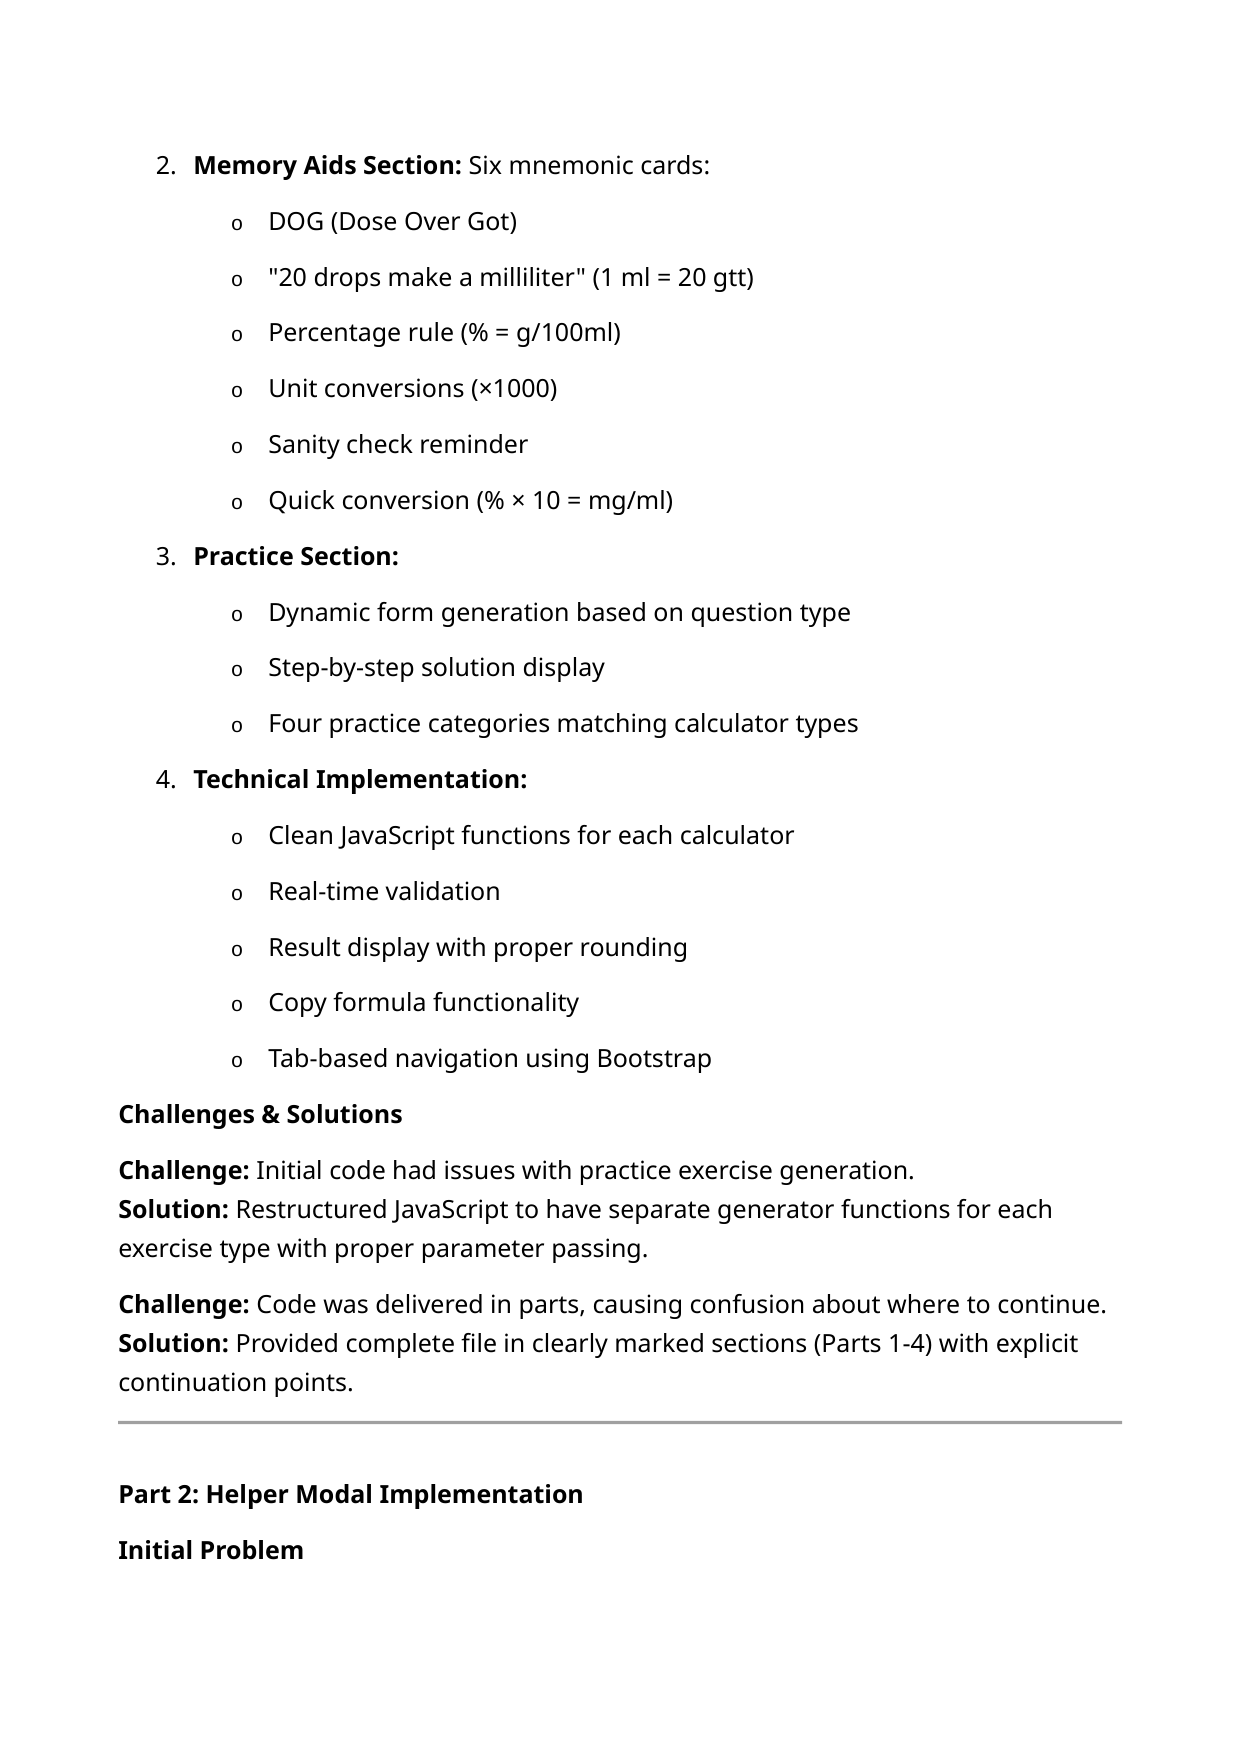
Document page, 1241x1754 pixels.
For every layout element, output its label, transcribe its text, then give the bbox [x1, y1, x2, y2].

list Four practice categories matching calculator types [231, 706, 1122, 740]
text Part 2: Helper Modal Implementation [118, 1477, 1122, 1511]
list Sanity check reminder [231, 427, 1122, 461]
text Initial Problem [118, 1533, 1122, 1567]
list Copy formula functionality [231, 985, 1122, 1019]
list Tab-based navigation using Bootstrap [231, 1041, 1122, 1075]
list "20 drops make a milliliter" (1 ml = 20 gtt) [231, 259, 1122, 293]
list Quick conversion (% × 10 = mg/ml) [231, 483, 1122, 517]
list Technical Implementation: [156, 762, 1122, 796]
list DOG (Dose Over Got) [231, 203, 1122, 237]
text Challenge: Code was delivered in parts, causing confusion about where to continue. Solution: Provided complete file in clearly marked sections (Parts 1-4) with explicit continuation points. [118, 1287, 1122, 1399]
list Clean JavaScript functions for each calculator [231, 818, 1122, 852]
list Real-time validation [231, 873, 1122, 907]
text Challenges & Solutions [118, 1097, 1122, 1131]
list Practice Section: [156, 538, 1122, 572]
text Challenge: Initial code had issues with practice exercise generation. Solution: Restructured JavaScript to have separate generator functions for each exercise type with proper parameter passing. [118, 1153, 1122, 1265]
list Unit conversions (×1000) [231, 371, 1122, 405]
list Step-by-step solution display [231, 650, 1122, 684]
list Dynamic form generation based on question type [231, 594, 1122, 628]
list Memory Aids Section: Six mnemonic cards: [156, 148, 1122, 182]
list Result display with proper rounding [231, 929, 1122, 963]
list Percentage rule (% = g/100ml) [231, 315, 1122, 349]
